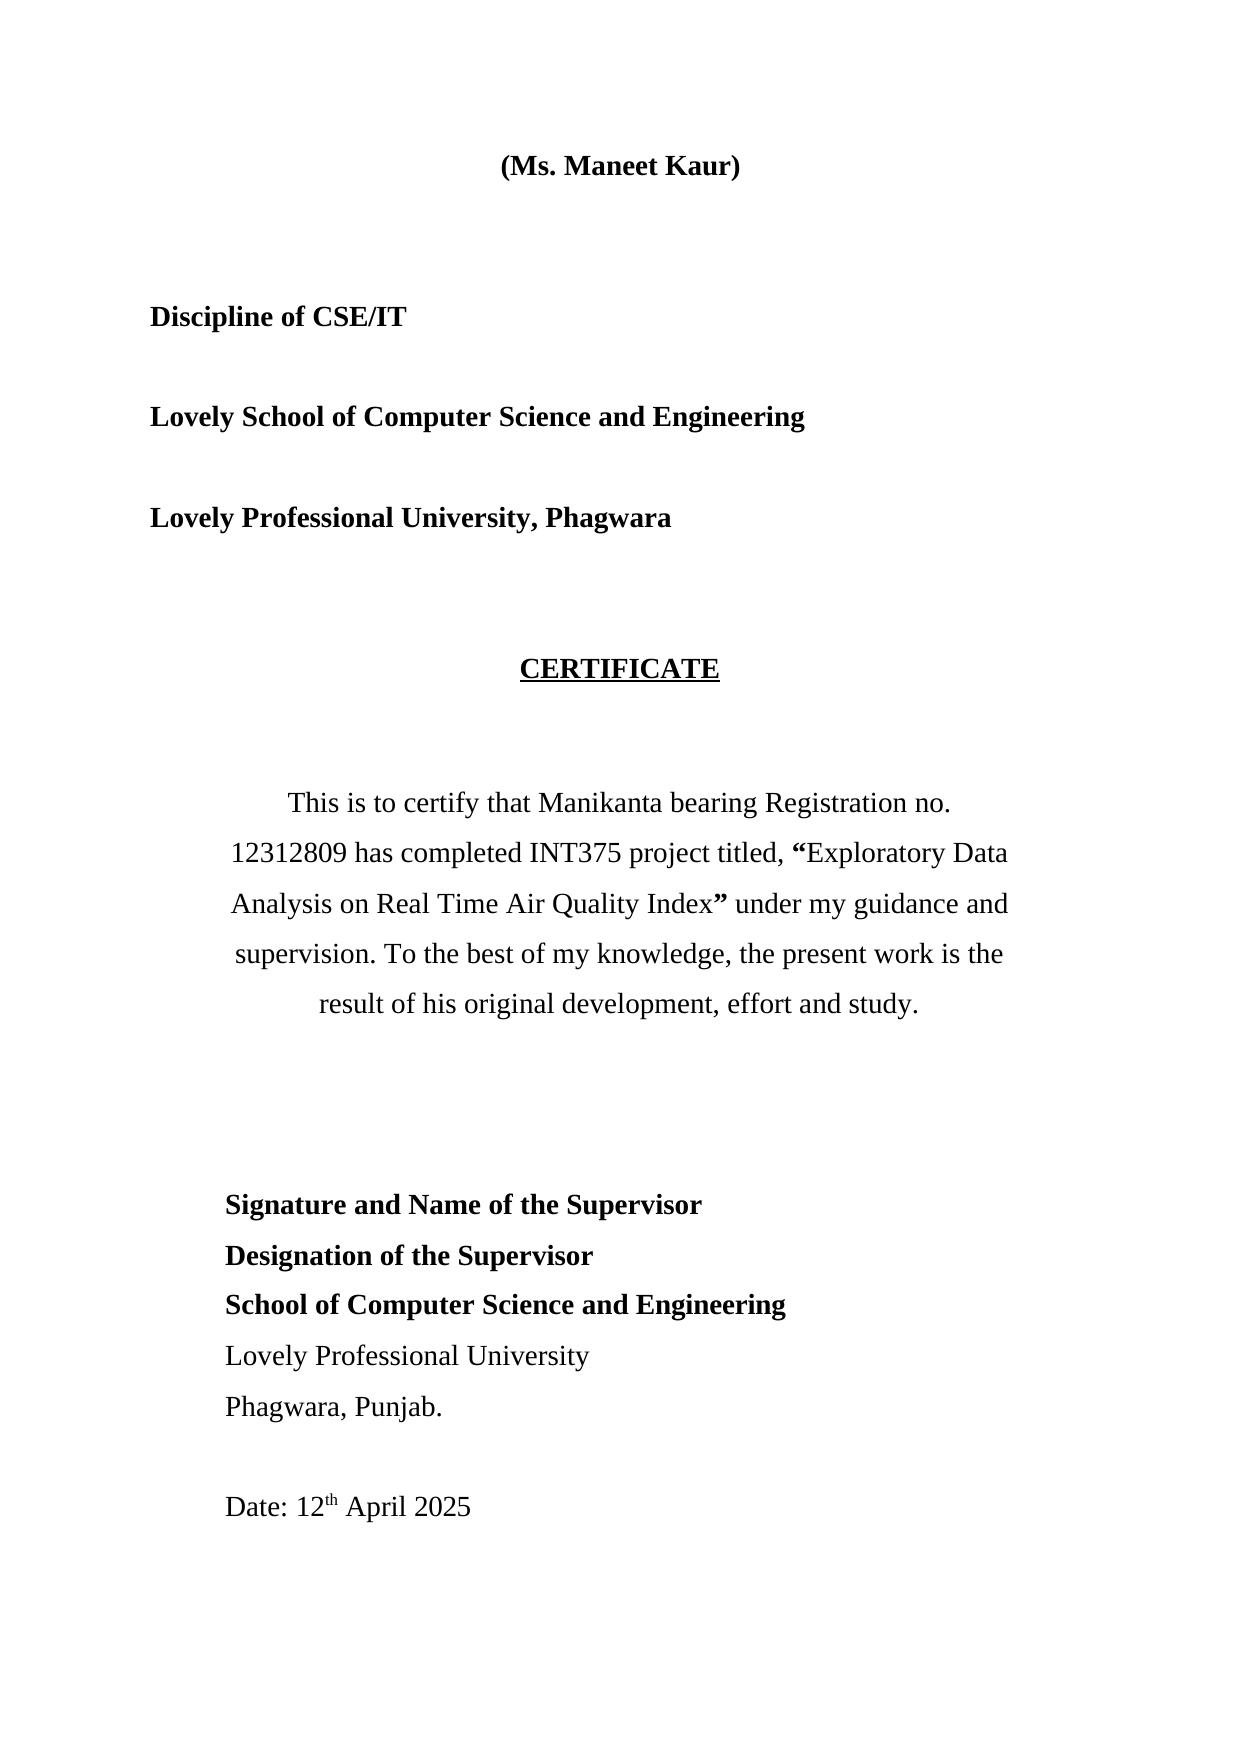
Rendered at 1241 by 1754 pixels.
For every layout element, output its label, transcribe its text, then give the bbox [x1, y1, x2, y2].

text (Ms. Maneet Kaur) [149, 148, 1092, 182]
text This is to certify that Manikanta bearing Registration no. 12312809 has completed INT375 project titled, “Exploratory Data Analysis on Real Time Air Quality Index” under my guidance and supervision. To the best of my knowledge, the present work is the result of his original development, effort and study. [229, 785, 1009, 1020]
text Lovely School of Computer Science and Engineering Lovely Professional University, Phagwara [150, 399, 882, 534]
text School of Computer Science and Engineering [225, 1288, 1166, 1322]
text CERTIFICATE [148, 651, 1092, 685]
subtitle Signature and Name of the Supervisor Designation of the Supervisor [225, 1187, 776, 1271]
text Date: 12th April 2025 [225, 1489, 1166, 1523]
text Lovely Professional University Phagwara, Punjab. [225, 1338, 706, 1422]
text Discipline of CSE/IT [150, 299, 1166, 333]
